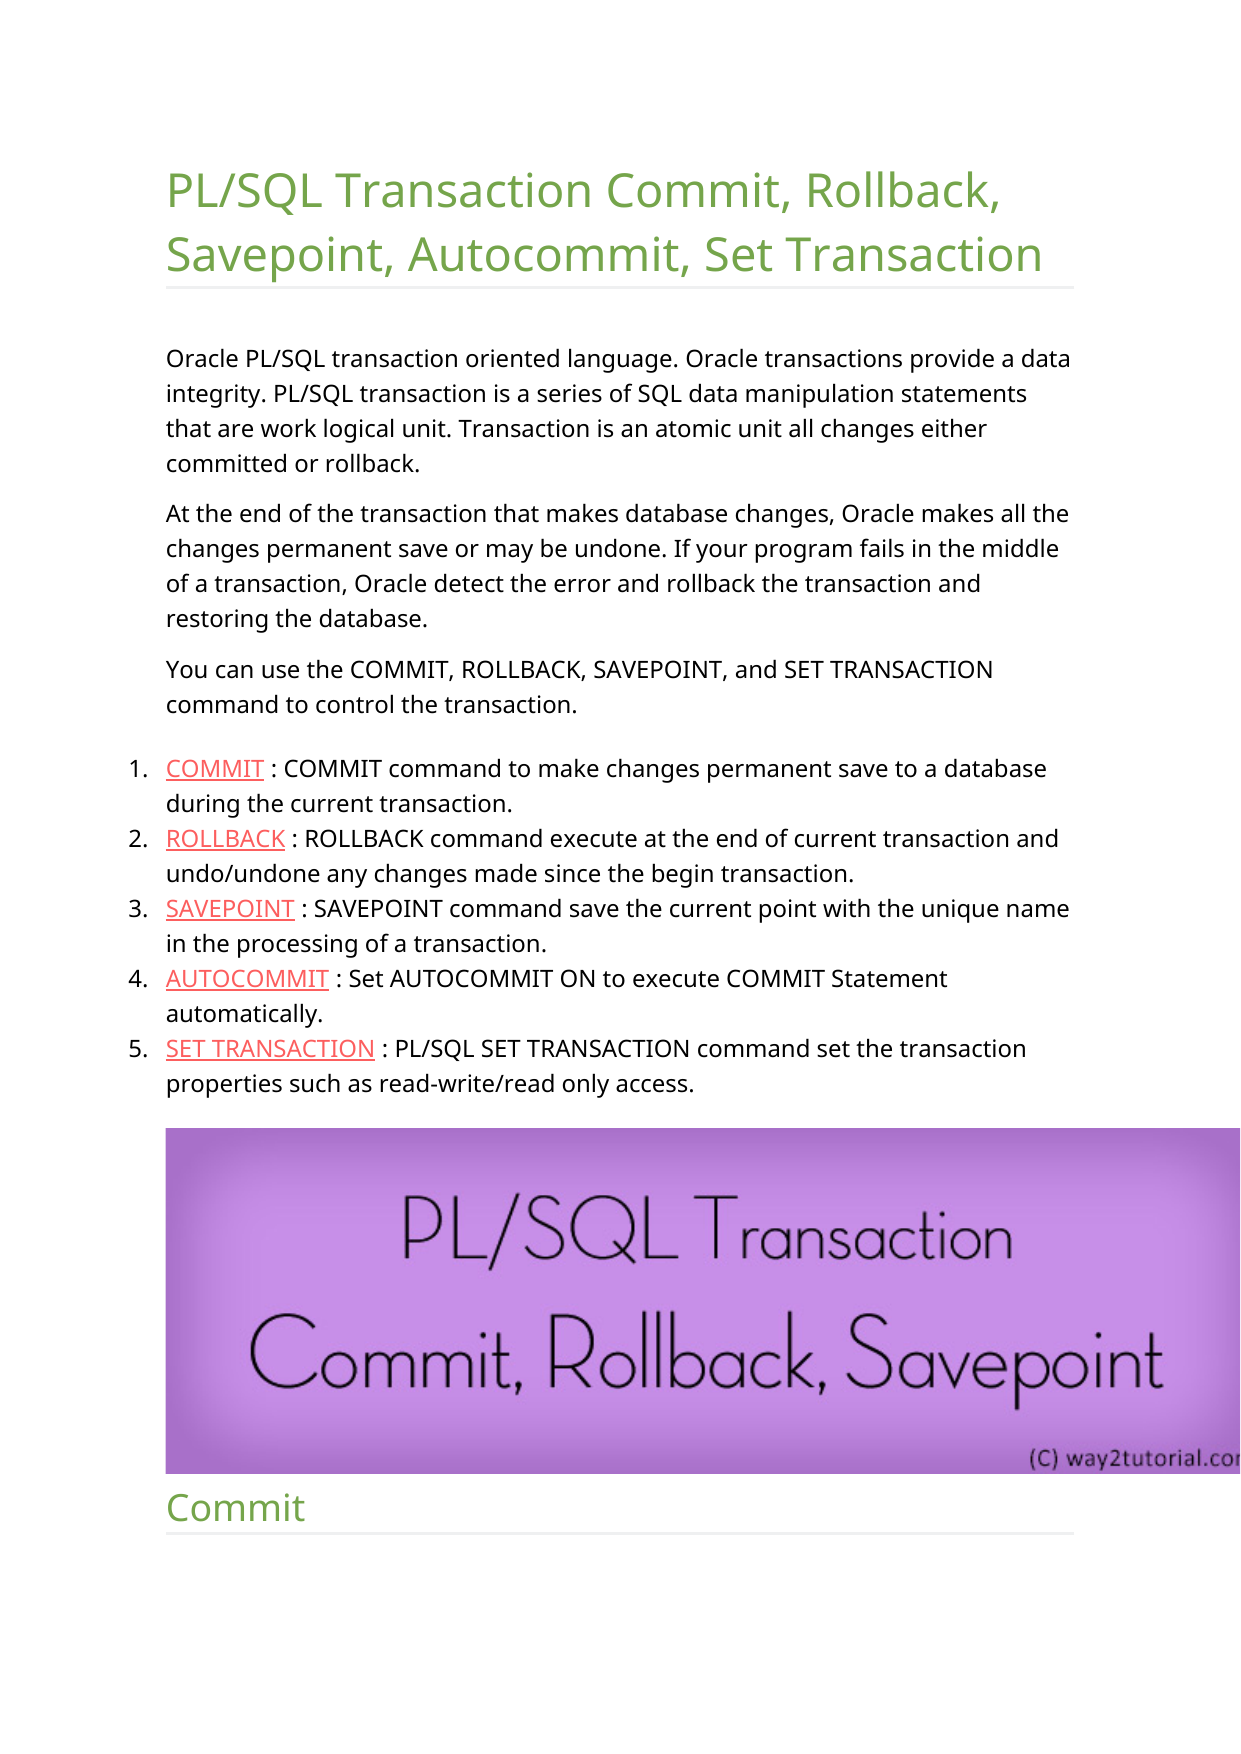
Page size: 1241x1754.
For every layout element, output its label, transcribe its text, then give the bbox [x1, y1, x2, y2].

text Oracle PL/SQL transaction oriented language. Oracle transactions provide a data integrity. PL/SQL transaction is a series of SQL data manipulation statements that are work logical unit. Transaction is an atomic unit all changes either committed or rollback. [166, 339, 1074, 479]
text You can use the COMMIT, ROLLBACK, SAVEPOINT, and SET TRANSACTION command to control the transaction. [166, 650, 1074, 720]
list AUTOCOMMIT : Set AUTOCOMMIT ON to execute COMMIT Statement automatically. [128, 959, 1074, 1029]
list COMMIT : COMMIT command to make changes permanent save to a database during the current transaction. [128, 749, 1074, 819]
list SET TRANSACTION : PL/SQL SET TRANSACTION command set the transaction properties such as read-write/read only access. [128, 1029, 1074, 1099]
list ROLLBACK : ROLLBACK command execute at the end of current transaction and undo/undone any changes made since the begin transaction. [128, 819, 1074, 889]
list SAVEPOINT : SAVEPOINT command save the current point with the unique name in the processing of a transaction. [128, 889, 1074, 959]
picture [165, 1128, 1241, 1474]
text PL/SQL Transaction Commit, Rollback, Savepoint, Autocommit, Set Transaction [166, 158, 1074, 286]
subtitle Commit [166, 1481, 1074, 1532]
text At the end of the transaction that makes database changes, Oracle makes all the changes permanent save or may be undone. If your program fails in the middle of a transaction, Oracle detect the error and rollback the transaction and restoring the database. [166, 495, 1074, 635]
